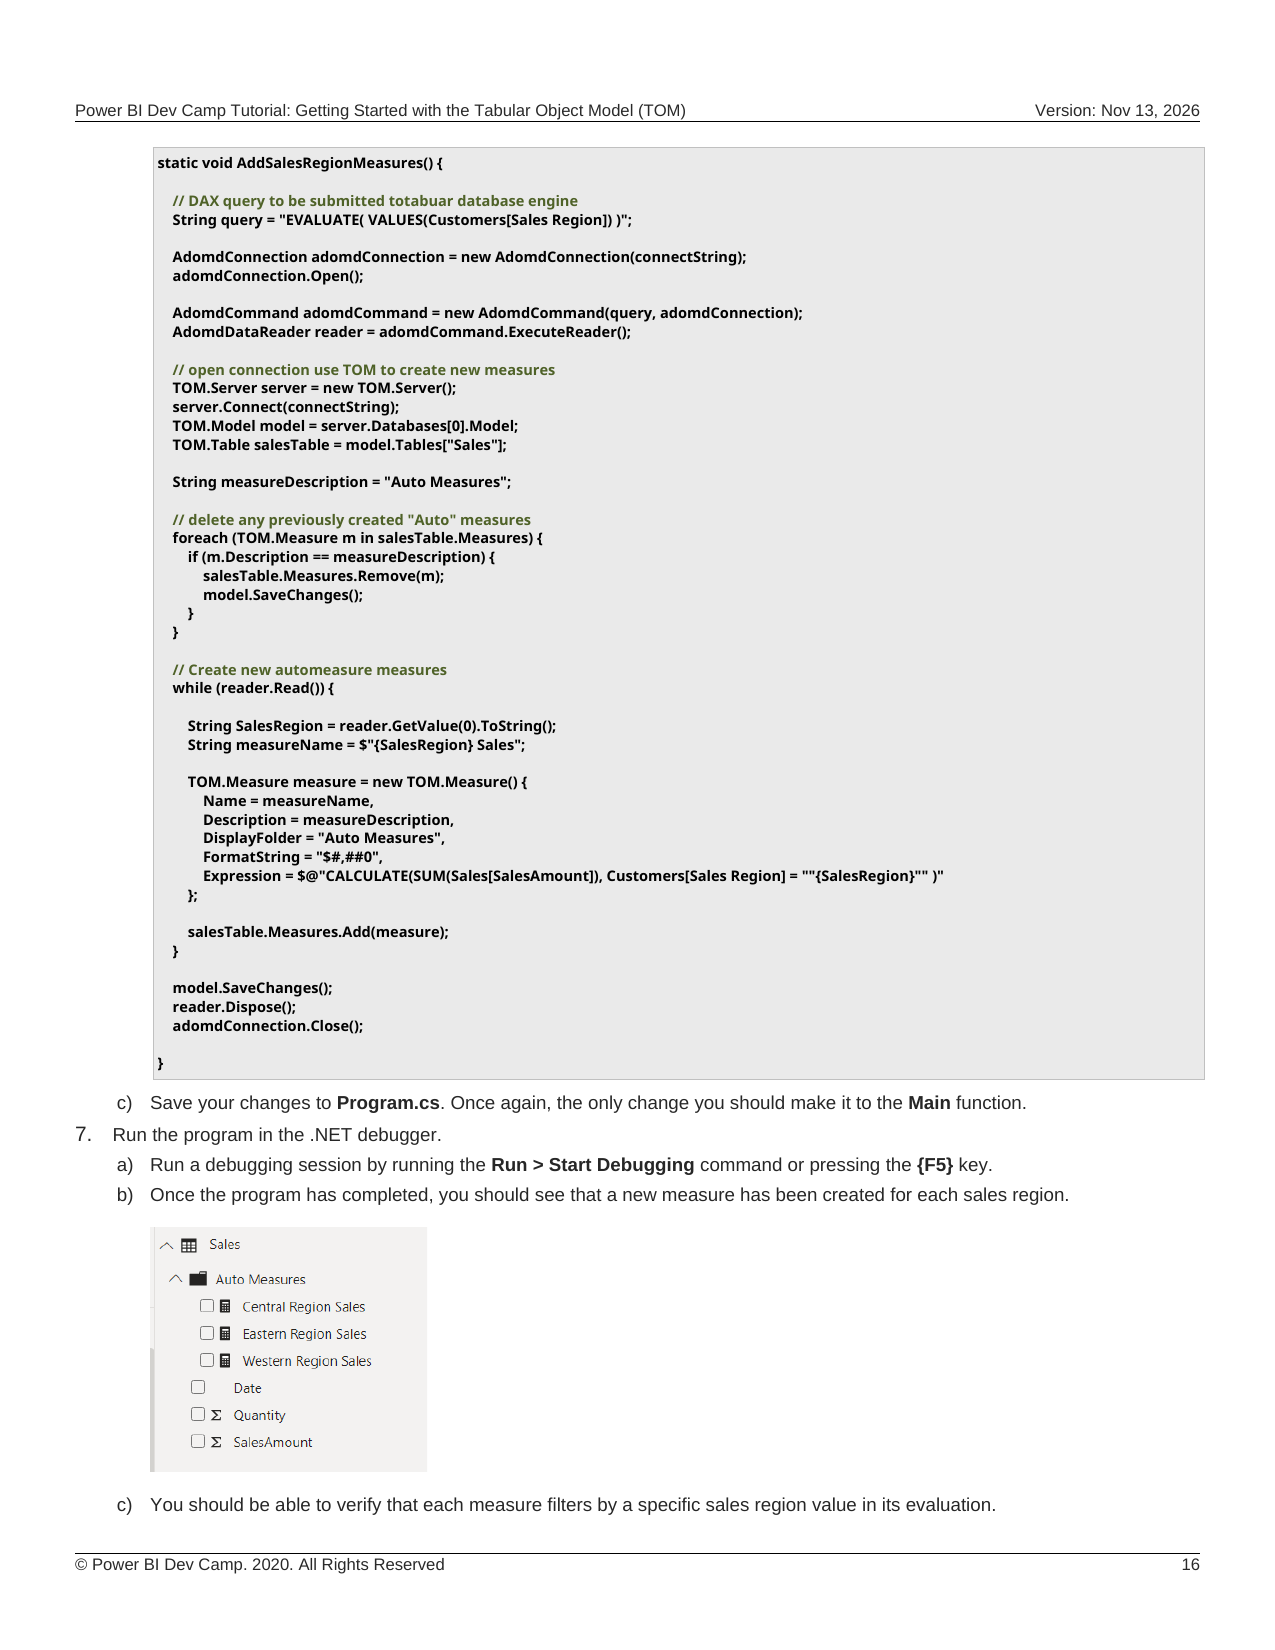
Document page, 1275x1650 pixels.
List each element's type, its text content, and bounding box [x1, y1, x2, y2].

text } [154, 934, 1204, 953]
text TOM.Model model = server.Databases[0].Model; [154, 409, 1204, 428]
text FormatString = "$#,##0", [154, 841, 1204, 859]
text // DAX query to be submitted totabuar database engine [154, 184, 1204, 203]
text You should be able to verify that each measure filters by a specific sales region value in its evaluation. [117, 1494, 1200, 1515]
text server.Connect(connectString); [154, 391, 1204, 409]
text foreach (TOM.Measure m in salesTable.Measures) { [154, 522, 1204, 541]
text Expression = $@"CALCULATE(SUM(Sales[SalesAmount]), Customers[Sales Region] = ""{SalesRegion}"" )" [154, 859, 1204, 878]
text String query = "EVALUATE( VALUES(Customers[Sales Region]) )"; [154, 203, 1204, 222]
text AdomdCommand adomdCommand = new AdomdCommand(query, adomdConnection); [154, 297, 1204, 316]
text } [154, 597, 1204, 616]
text Run a debugging session by running the Run > Start Debugging command or pressing the {F5} key. [117, 1154, 1200, 1175]
text String SalesRegion = reader.GetValue(0).ToString(); [154, 709, 1204, 728]
text // open connection use TOM to create new measures [154, 353, 1204, 372]
text model.SaveChanges(); [154, 972, 1204, 991]
text adomdConnection.Open(); [154, 259, 1204, 278]
text } [154, 1047, 1204, 1079]
text AdomdConnection adomdConnection = new AdomdConnection(connectString); [154, 241, 1204, 259]
text // delete any previously created "Auto" measures [154, 503, 1204, 522]
text if (m.Description == measureDescription) { [154, 541, 1204, 559]
text TOM.Server server = new TOM.Server(); [154, 372, 1204, 391]
text model.SaveChanges(); [154, 578, 1204, 597]
text Save your changes to Program.cs. Once again, the only change you should make it to the Main function. [117, 1092, 1200, 1113]
text Once the program has completed, you should see that a new measure has been created for each sales region. [117, 1184, 1200, 1205]
text while (reader.Read()) { [154, 672, 1204, 691]
text // Create new automeasure measures [154, 653, 1204, 672]
text reader.Dispose(); [154, 991, 1204, 1009]
text } [154, 616, 1204, 634]
text Name = measureName, [154, 784, 1204, 803]
text String measureDescription = "Auto Measures"; [154, 466, 1204, 484]
text static void AddSalesRegionMeasures() { [154, 148, 1204, 166]
text }; [154, 878, 1204, 897]
text Run the program in the .NET debugger. [75, 1122, 1200, 1146]
picture [150, 1227, 428, 1472]
text DisplayFolder = "Auto Measures", [154, 822, 1204, 841]
text String measureName = $"{SalesRegion} Sales"; [154, 728, 1204, 747]
text TOM.Table salesTable = model.Tables["Sales"]; [154, 428, 1204, 447]
text salesTable.Measures.Add(measure); [154, 916, 1204, 934]
text adomdConnection.Close(); [154, 1009, 1204, 1028]
text salesTable.Measures.Remove(m); [154, 559, 1204, 578]
text TOM.Measure measure = new TOM.Measure() { [154, 766, 1204, 784]
text Description = measureDescription, [154, 803, 1204, 822]
text AdomdDataReader reader = adomdCommand.ExecuteReader(); [154, 316, 1204, 334]
